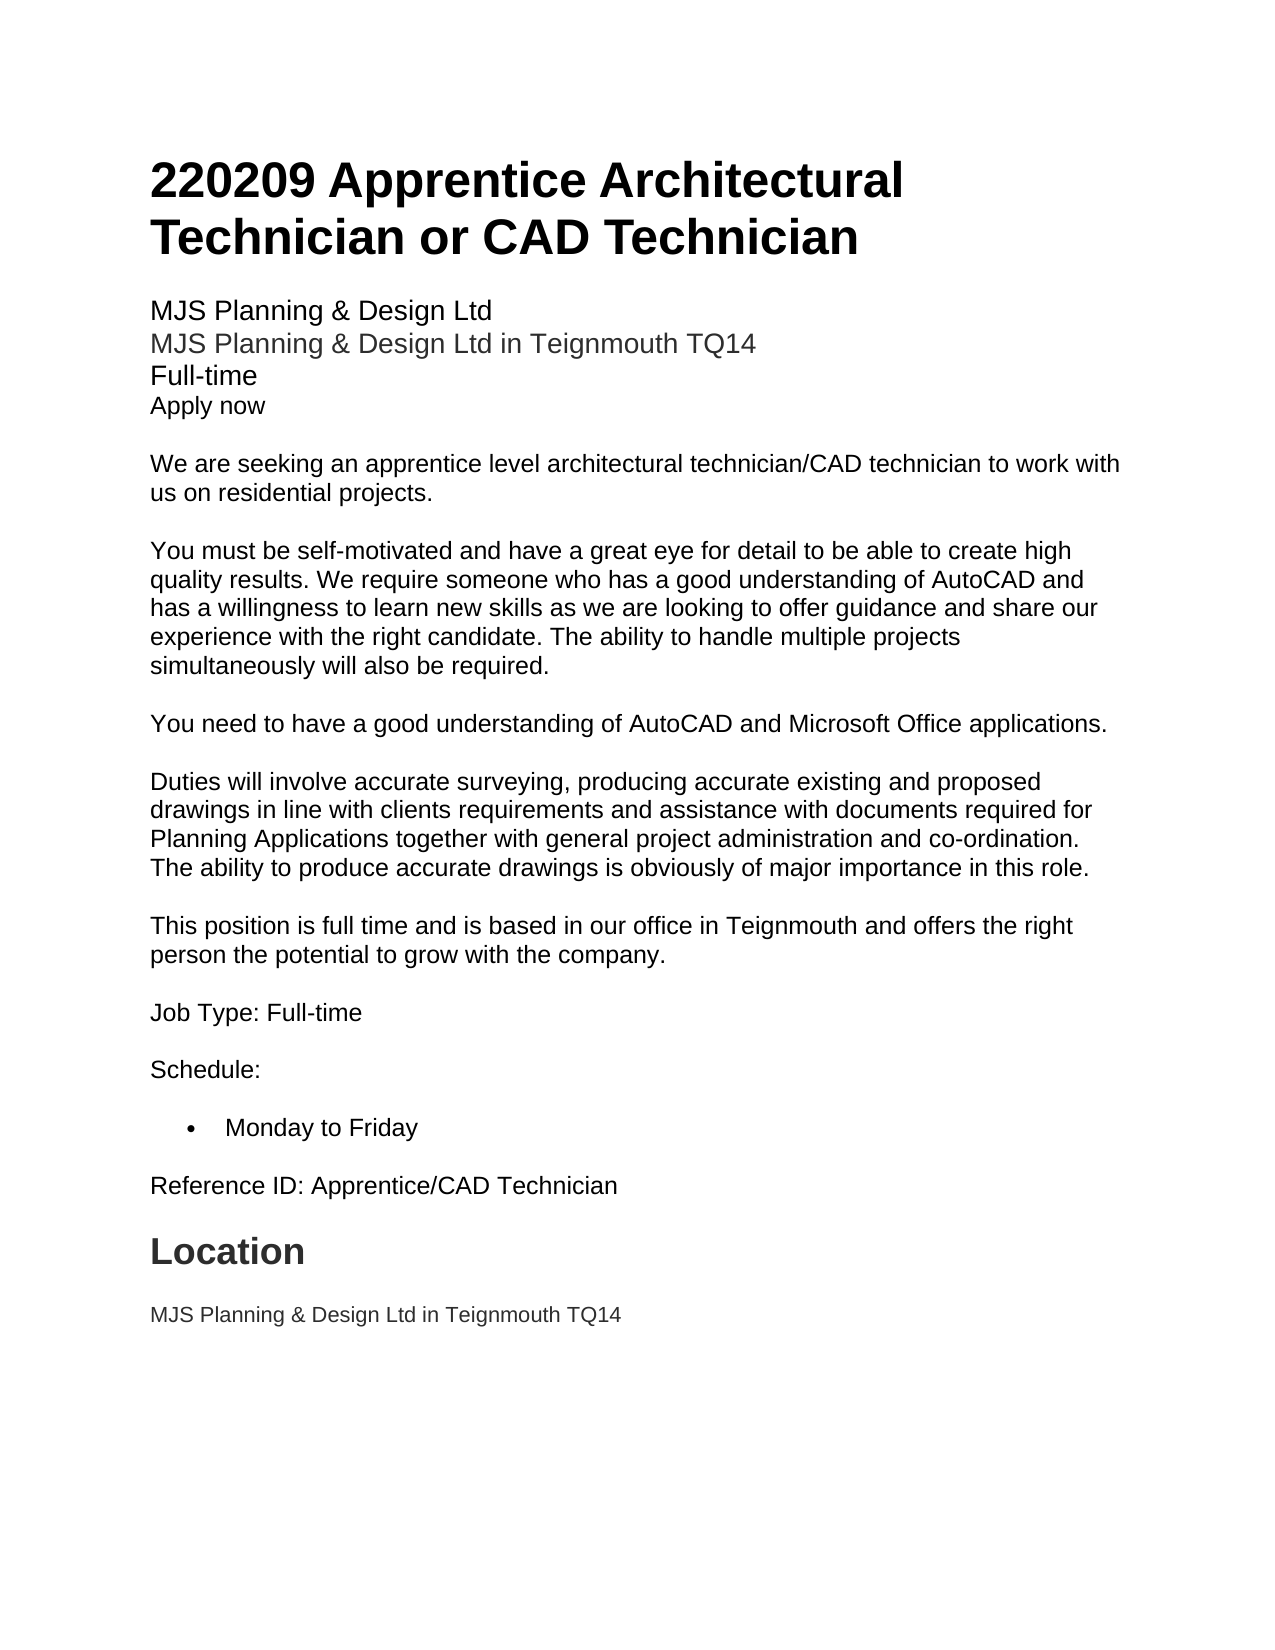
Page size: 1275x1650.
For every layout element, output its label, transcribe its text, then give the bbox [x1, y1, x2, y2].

text Duties will involve accurate surveying, producing accurate existing and proposed drawings in line with clients requirements and assistance with documents required for Planning Applications together with general project administration and co-ordination. The ability to produce accurate drawings is obviously of major importance in this role. [150, 767, 1125, 882]
text This position is full time and is based in our office in Teignmouth and offers the right person the potential to grow with the company. [150, 911, 1125, 968]
text You must be self-motivated and have a great eye for detail to be able to create high quality results. We require someone who has a good understanding of AutoCAD and has a willingness to learn new skills as we are looking to offer guidance and share our experience with the right candidate. The ability to handle multiple projects simultaneously will also be required. [150, 536, 1125, 680]
text MJS Planning & Design Ltd [150, 294, 1125, 327]
text We are seeking an apprentice level architectural technician/CAD technician to work with us on residential projects. [150, 449, 1125, 507]
text 220209 Apprentice Architectural Technician or CAD Technician [150, 150, 1125, 265]
list Monday to Friday [187, 1113, 1125, 1142]
text MJS Planning & Design Ltd in Teignmouth TQ14 [150, 327, 1125, 359]
text Schedule: [150, 1056, 1125, 1084]
text Location [150, 1229, 1125, 1272]
text Job Type: Full-time [150, 998, 1125, 1026]
text MJS Planning & Design Ltd in Teignmouth TQ14 [150, 1302, 1125, 1327]
text Reference ID: Apprentice/CAD Technician [150, 1171, 1125, 1200]
text You need to have a good understanding of AutoCAD and Microsoft Office applications. [150, 709, 1125, 738]
text Full-time [150, 359, 1125, 391]
text Apply now [150, 391, 1125, 420]
